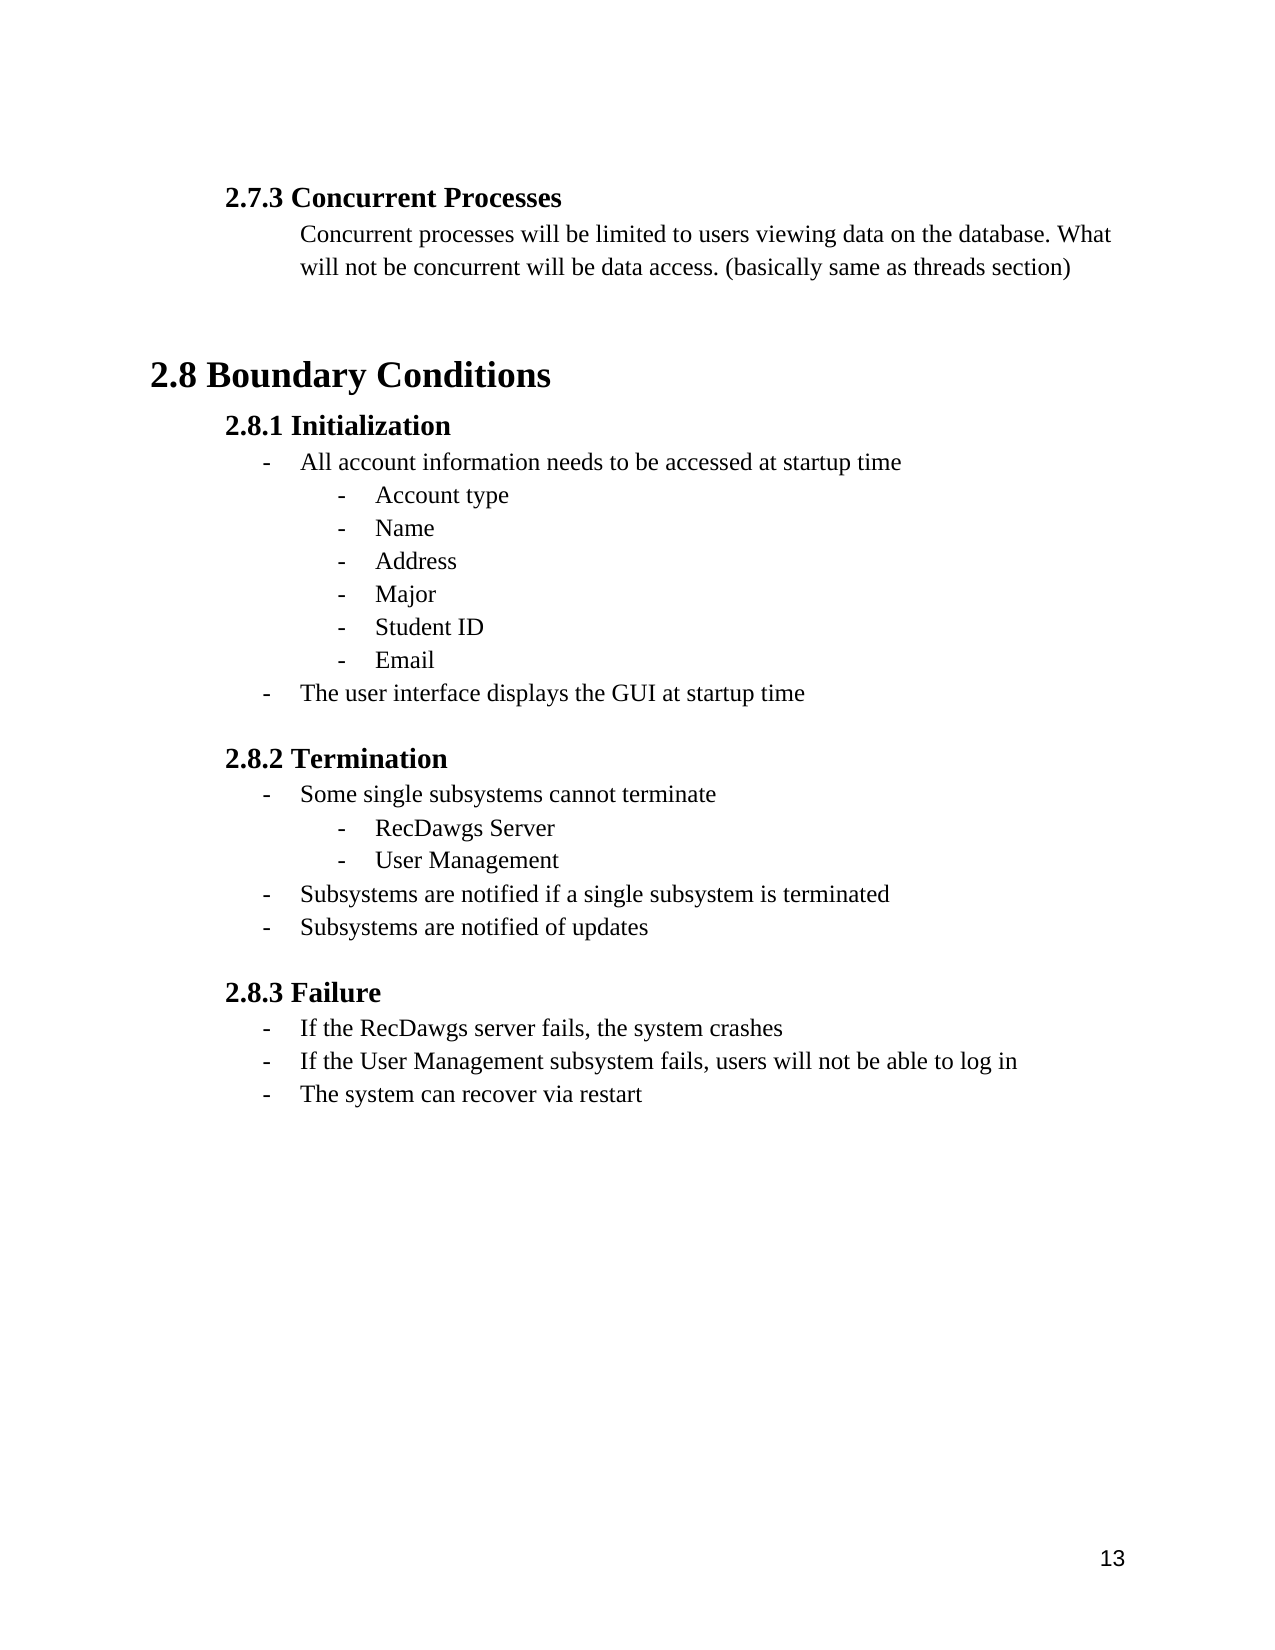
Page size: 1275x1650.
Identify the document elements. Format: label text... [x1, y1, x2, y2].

subtitle 2.8.1 Initialization [225, 408, 1125, 442]
list Email [337, 645, 1125, 673]
list If the User Management subsystem fails, users will not be able to log in [262, 1046, 1125, 1075]
list Name [337, 513, 1125, 541]
list User Management [337, 846, 1125, 874]
list The user interface displays the GUI at startup time [262, 678, 1125, 707]
list The system can recover via restart [262, 1079, 1125, 1108]
list Student ID [337, 612, 1125, 641]
list If the RecDawgs server fails, the system crashes [262, 1013, 1125, 1042]
text Concurrent processes will be limited to users viewing data on the database. What will not be concurrent will be data access. (basically same as threads section) [300, 219, 1125, 281]
list Account type [337, 480, 1125, 508]
subtitle 2.8.3 Failure [225, 975, 1125, 1008]
subtitle 2.8.2 Termination [225, 741, 1125, 774]
list Subsystems are notified if a single subsystem is terminated [262, 879, 1125, 907]
list Major [337, 579, 1125, 607]
list Subsystems are notified of updates [262, 912, 1125, 940]
list Address [337, 546, 1125, 574]
subtitle 2.7.3 Concurrent Processes [225, 180, 1125, 214]
list All account information needs to be accessed at startup time [262, 447, 1125, 475]
list Some single subsystems cannot terminate [262, 779, 1125, 808]
list RecDawgs Server [337, 813, 1125, 841]
subtitle 2.8 Boundary Conditions [150, 352, 1125, 396]
